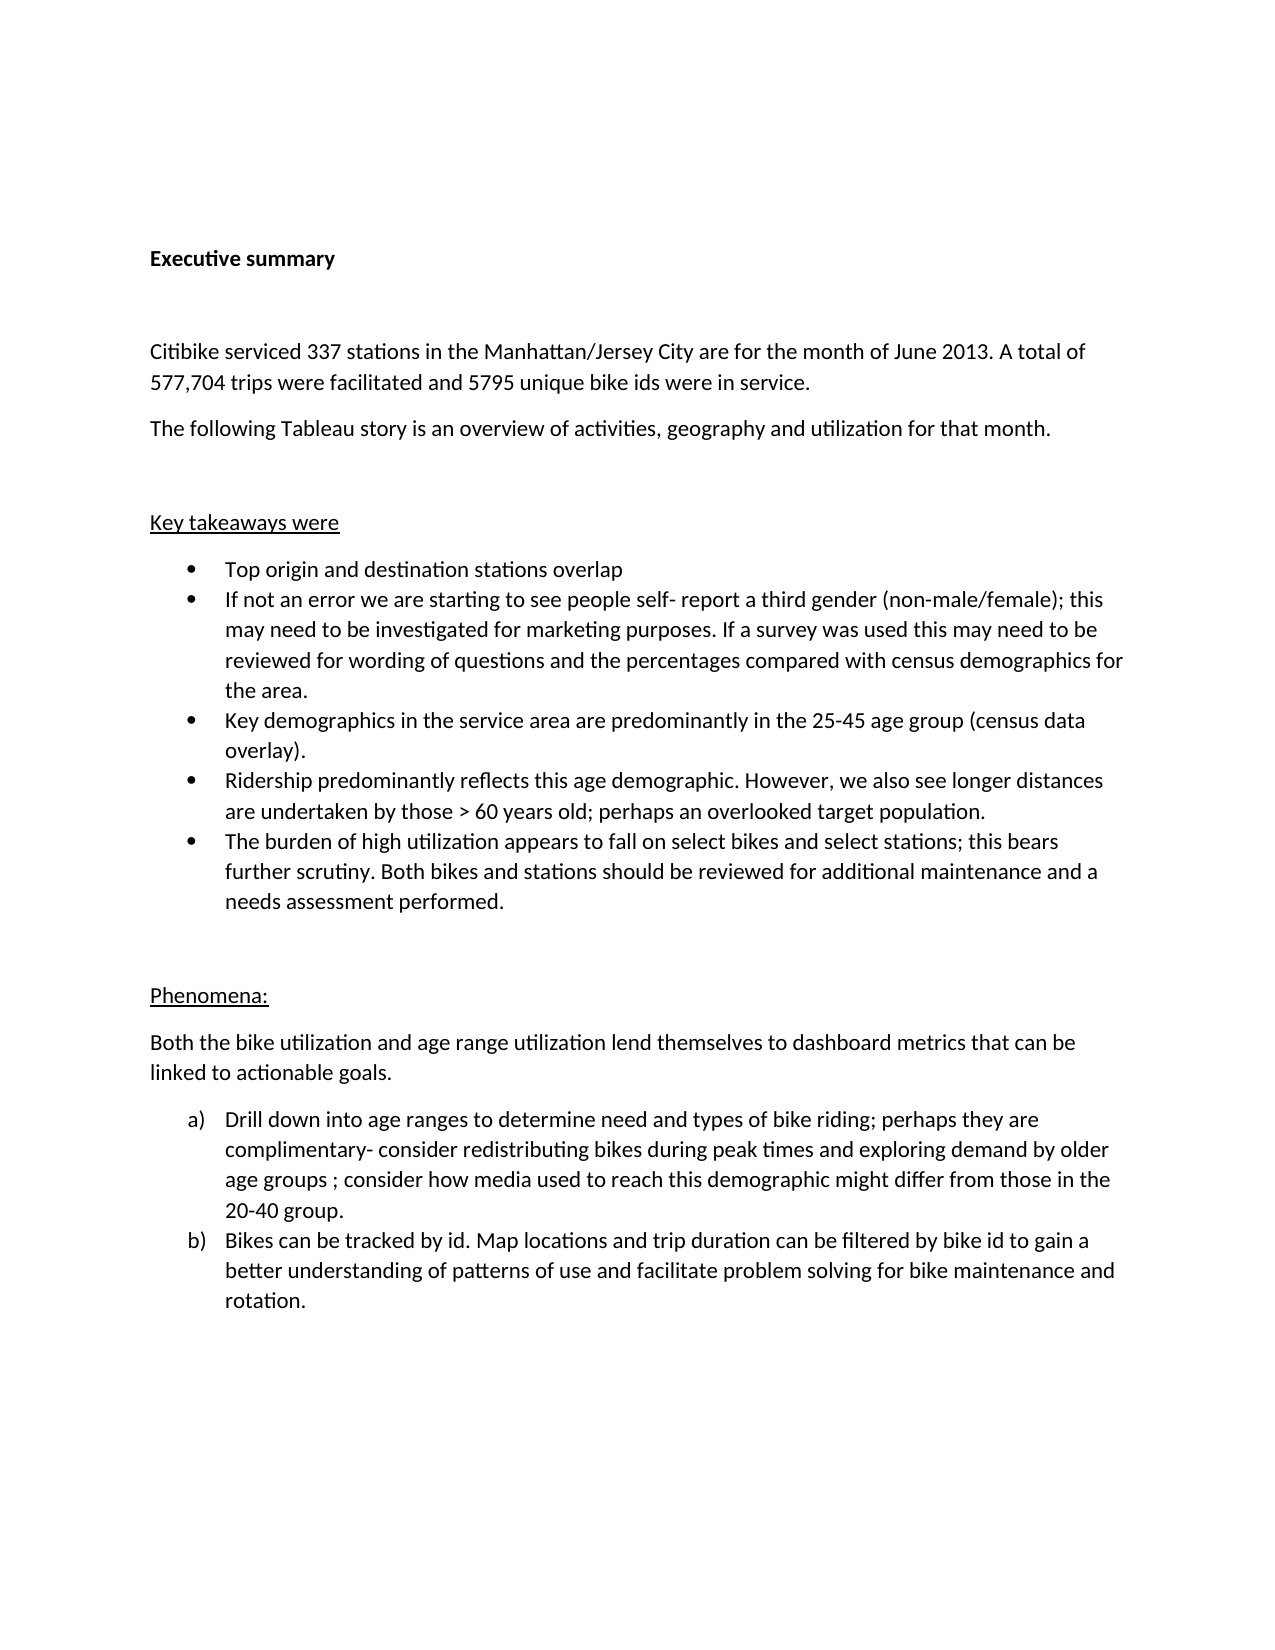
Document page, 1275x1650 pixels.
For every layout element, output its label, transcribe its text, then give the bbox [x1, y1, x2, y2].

text Citibike serviced 337 stations in the Manhattan/Jersey City are for the month of June 2013. A total of 577,704 trips were facilitated and 5795 unique bike ids were in service. [150, 337, 1125, 396]
list Bikes can be tracked by id. Map locations and trip duration can be filtered by bike id to gain a better understanding of patterns of use and facilitate problem solving for bike maintenance and rotation. [187, 1226, 1125, 1314]
list Key demographics in the service area are predominantly in the 25-45 age group (census data overlay). [187, 706, 1125, 764]
text Both the bike utilization and age range utilization lend themselves to dashboard metrics that can be linked to actionable goals. [150, 1028, 1125, 1086]
text The following Tableau story is an overview of activities, geography and utilization for that month. [150, 414, 1125, 443]
list Top origin and destination stations overlap [187, 555, 1125, 583]
text Phenomena: [150, 981, 1125, 1009]
list If not an error we are starting to see people self- report a third gender (non-male/female); this may need to be investigated for marketing purposes. If a survey was used this may need to be reviewed for wording of questions and the percentages compared with census demographics for the area. [187, 585, 1125, 704]
list Drill down into age ranges to determine need and types of bike riding; perhaps they are complimentary- consider redistributing bikes during peak times and exploring demand by older age groups ; consider how media used to reach this demographic might differ from those in the 20-40 group. [187, 1105, 1125, 1224]
list The burden of high utilization appears to fall on select bikes and select stations; this bears further scrutiny. Both bikes and stations should be reviewed for additional maintenance and a needs assessment performed. [187, 827, 1125, 916]
text Key takeaways were [150, 508, 1125, 536]
text Executive summary [150, 244, 1125, 272]
list Ridership predominantly reflects this age demographic. However, we also see longer distances are undertaken by those > 60 years old; perhaps an overlooked target population. [187, 767, 1125, 825]
